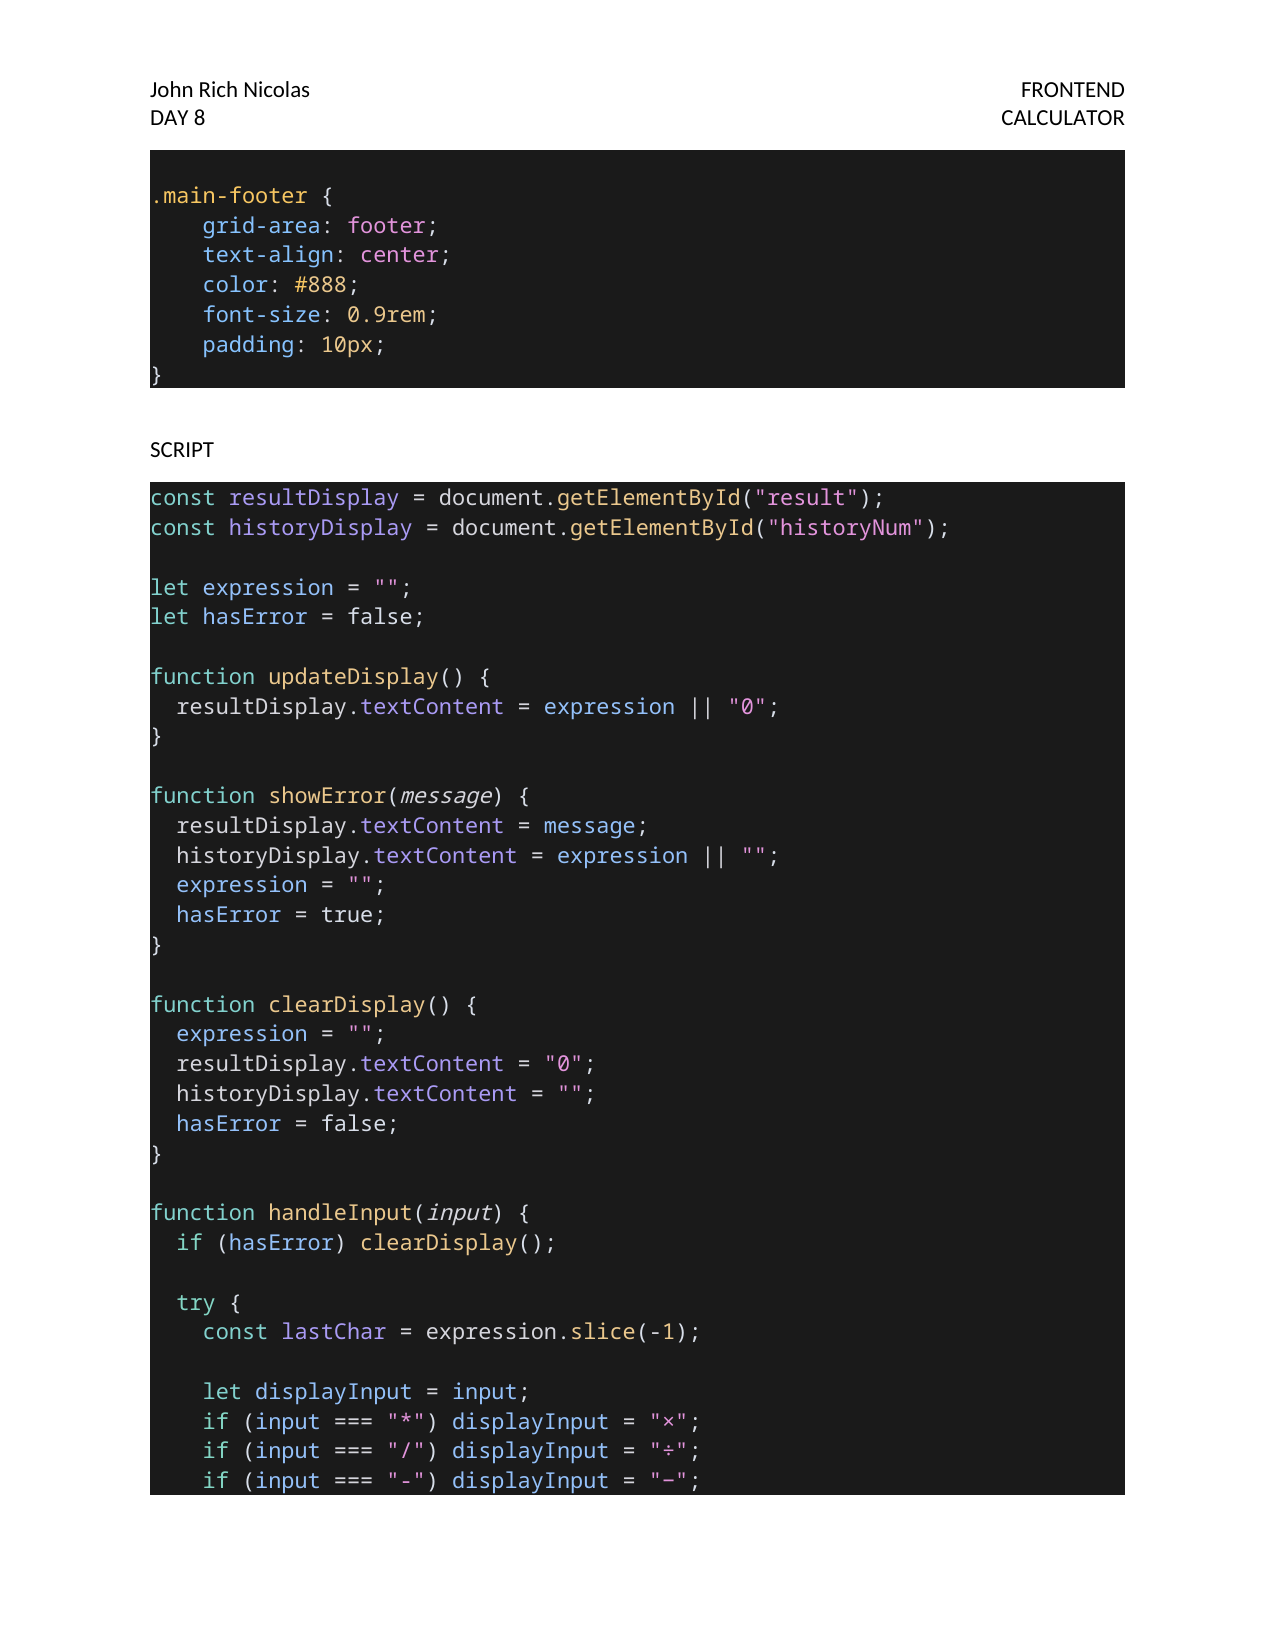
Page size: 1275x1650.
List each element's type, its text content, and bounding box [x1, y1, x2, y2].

text resultDisplay.textContent = expression || "0"; [150, 691, 1125, 720]
text const resultDisplay = document.getElementById("result"); [150, 482, 1125, 512]
text } [150, 720, 1125, 750]
text if (hasError) clearDisplay(); [150, 1227, 1125, 1257]
text function clearDisplay() { [150, 988, 1125, 1018]
text .main-footer { [150, 180, 1125, 209]
text const historyDisplay = document.getElementById("historyNum"); [150, 512, 1125, 542]
text expression = ""; [150, 869, 1125, 899]
text grid-area: footer; [150, 209, 1125, 239]
text resultDisplay.textContent = message; [150, 810, 1125, 839]
text resultDisplay.textContent = "0"; [150, 1048, 1125, 1078]
text historyDisplay.textContent = expression || ""; [150, 839, 1125, 869]
text expression = ""; [150, 1018, 1125, 1048]
text } [150, 358, 1125, 388]
text function handleInput(input) { [150, 1197, 1125, 1227]
text function showError(message) { [150, 780, 1125, 810]
text font-size: 0.9rem; [150, 299, 1125, 329]
text hasError = false; [150, 1108, 1125, 1137]
text function updateDisplay() { [150, 661, 1125, 691]
text let expression = ""; [150, 571, 1125, 601]
text if (input === "*") displayInput = "×"; [150, 1406, 1125, 1435]
text if (input === "-") displayInput = "−"; [150, 1465, 1125, 1495]
text hasError = true; [150, 899, 1125, 929]
text SCRIPT [150, 435, 1125, 463]
text if (input === "/") displayInput = "÷"; [150, 1435, 1125, 1465]
text } [150, 929, 1125, 959]
text } [150, 1137, 1125, 1167]
text padding: 10px; [150, 329, 1125, 358]
text let hasError = false; [150, 601, 1125, 631]
text let displayInput = input; [150, 1376, 1125, 1406]
text const lastChar = expression.slice(-1); [150, 1316, 1125, 1346]
text historyDisplay.textContent = ""; [150, 1078, 1125, 1108]
text text-align: center; [150, 239, 1125, 269]
text try { [150, 1286, 1125, 1316]
text color: #888; [150, 269, 1125, 299]
